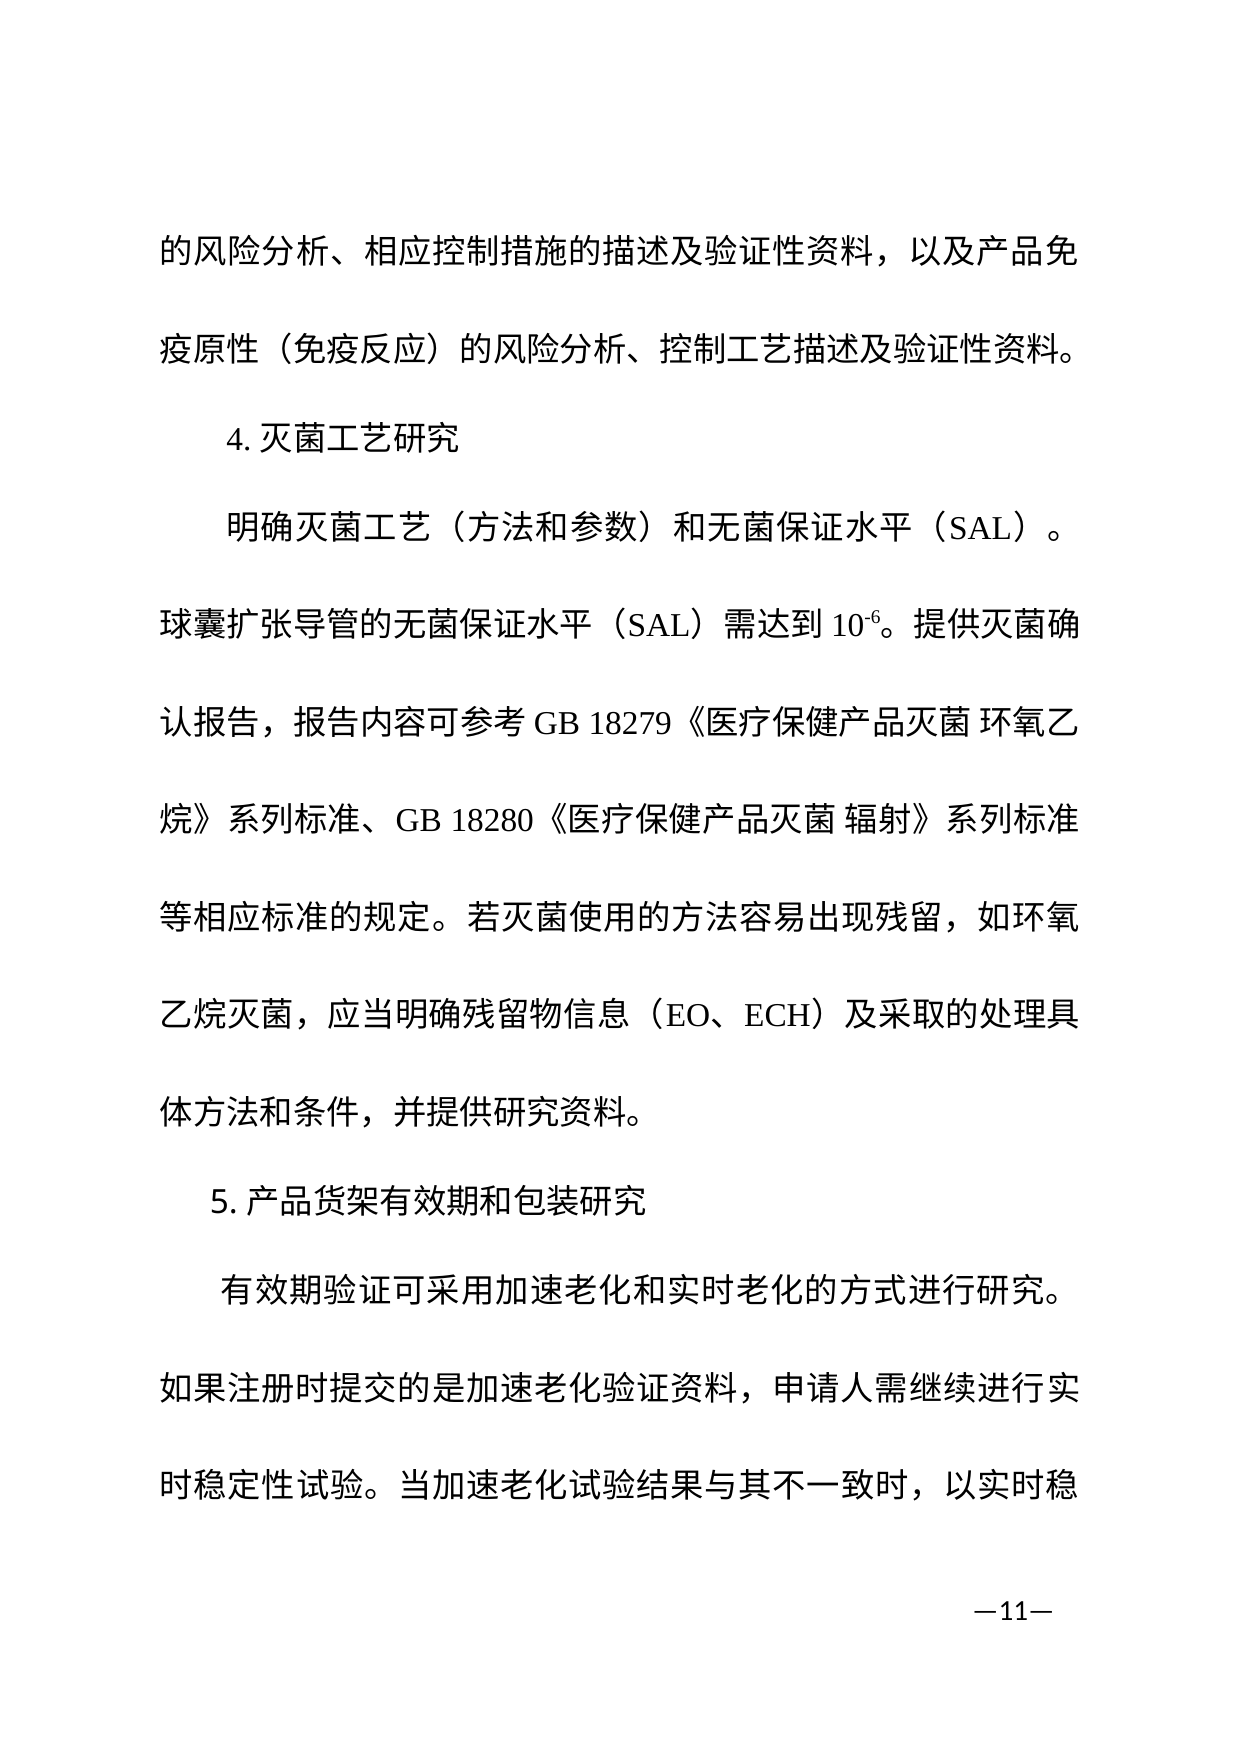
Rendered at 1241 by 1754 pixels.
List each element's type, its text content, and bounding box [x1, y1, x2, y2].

text 4. 灭菌工艺研究 [159, 403, 1081, 468]
text 明确灭菌工艺（方法和参数）和无菌保证水平（SAL）。球囊扩张导管的无菌保证水平（SAL）需达到10-6。提供灭菌确认报告，报告内容可参考GB 18279《医疗保健产品灭菌 环氧乙烷》系列标准、GB 18280《医疗保健产品灭菌 辐射》系列标准等相应标准的规定。若灭菌使用的方法容易出现残留，如环氧乙烷灭菌，应当明确残留物信息（EO、ECH）及采取的处理具体方法和条件，并提供研究资料。 [159, 492, 1081, 1142]
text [159, 1256, 1081, 1516]
text 5. 产品货架有效期和包装研究 [159, 1166, 1081, 1231]
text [159, 217, 1081, 379]
